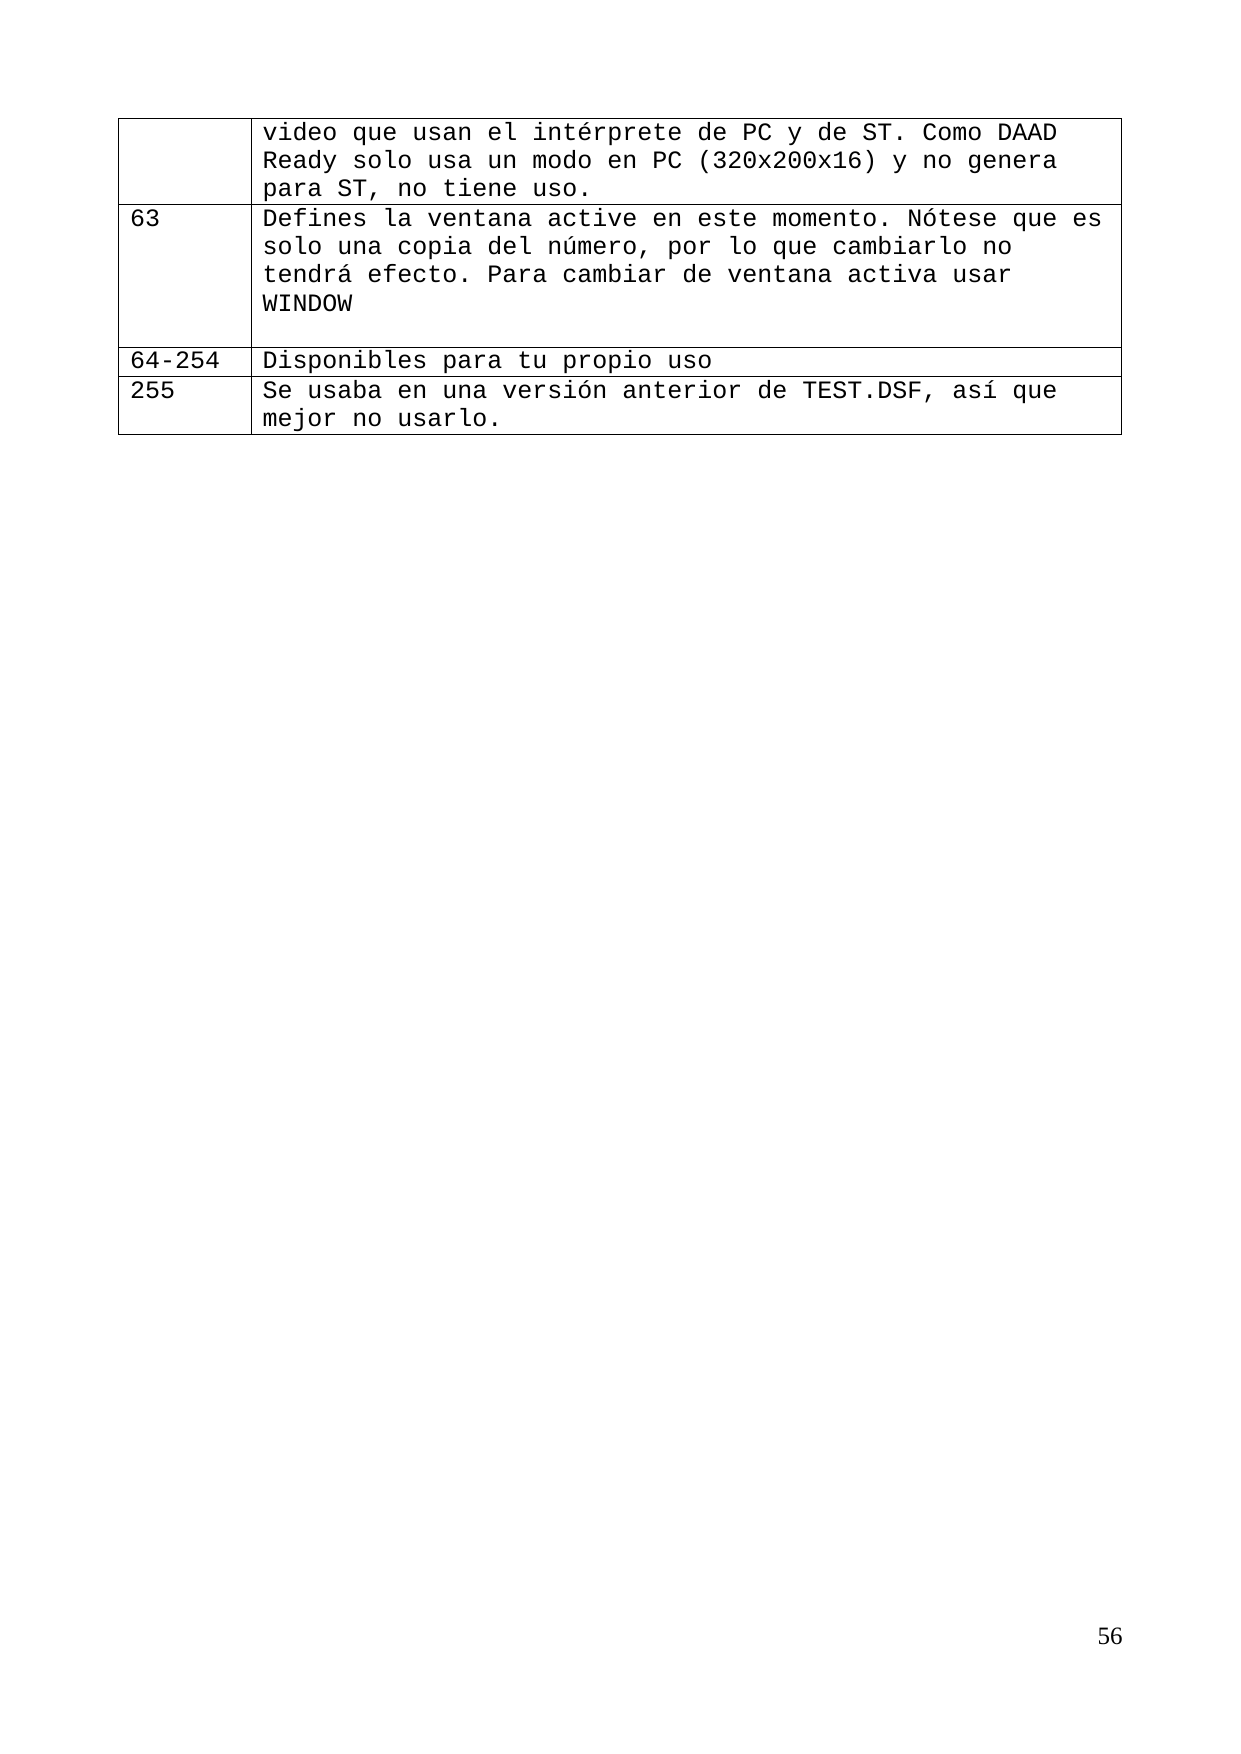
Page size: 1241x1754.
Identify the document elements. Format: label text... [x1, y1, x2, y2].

table_cell Defines la ventana active en este momento. Nótese que es solo una copia del número, por lo que cambiarlo no tendrá efecto. Para cambiar de ventana activa usar WINDOW [252, 205, 1121, 347]
table_cell 255 [119, 377, 251, 434]
table_cell 64-254 [119, 348, 251, 376]
table_cell 62 [119, 119, 251, 204]
table_cell Disponibles para tu propio uso [252, 348, 1121, 376]
table_cell 63 [119, 205, 251, 347]
table_cell Se usaba en una versión anterior de TEST.DSF, así que mejor no usarlo. [252, 377, 1121, 434]
